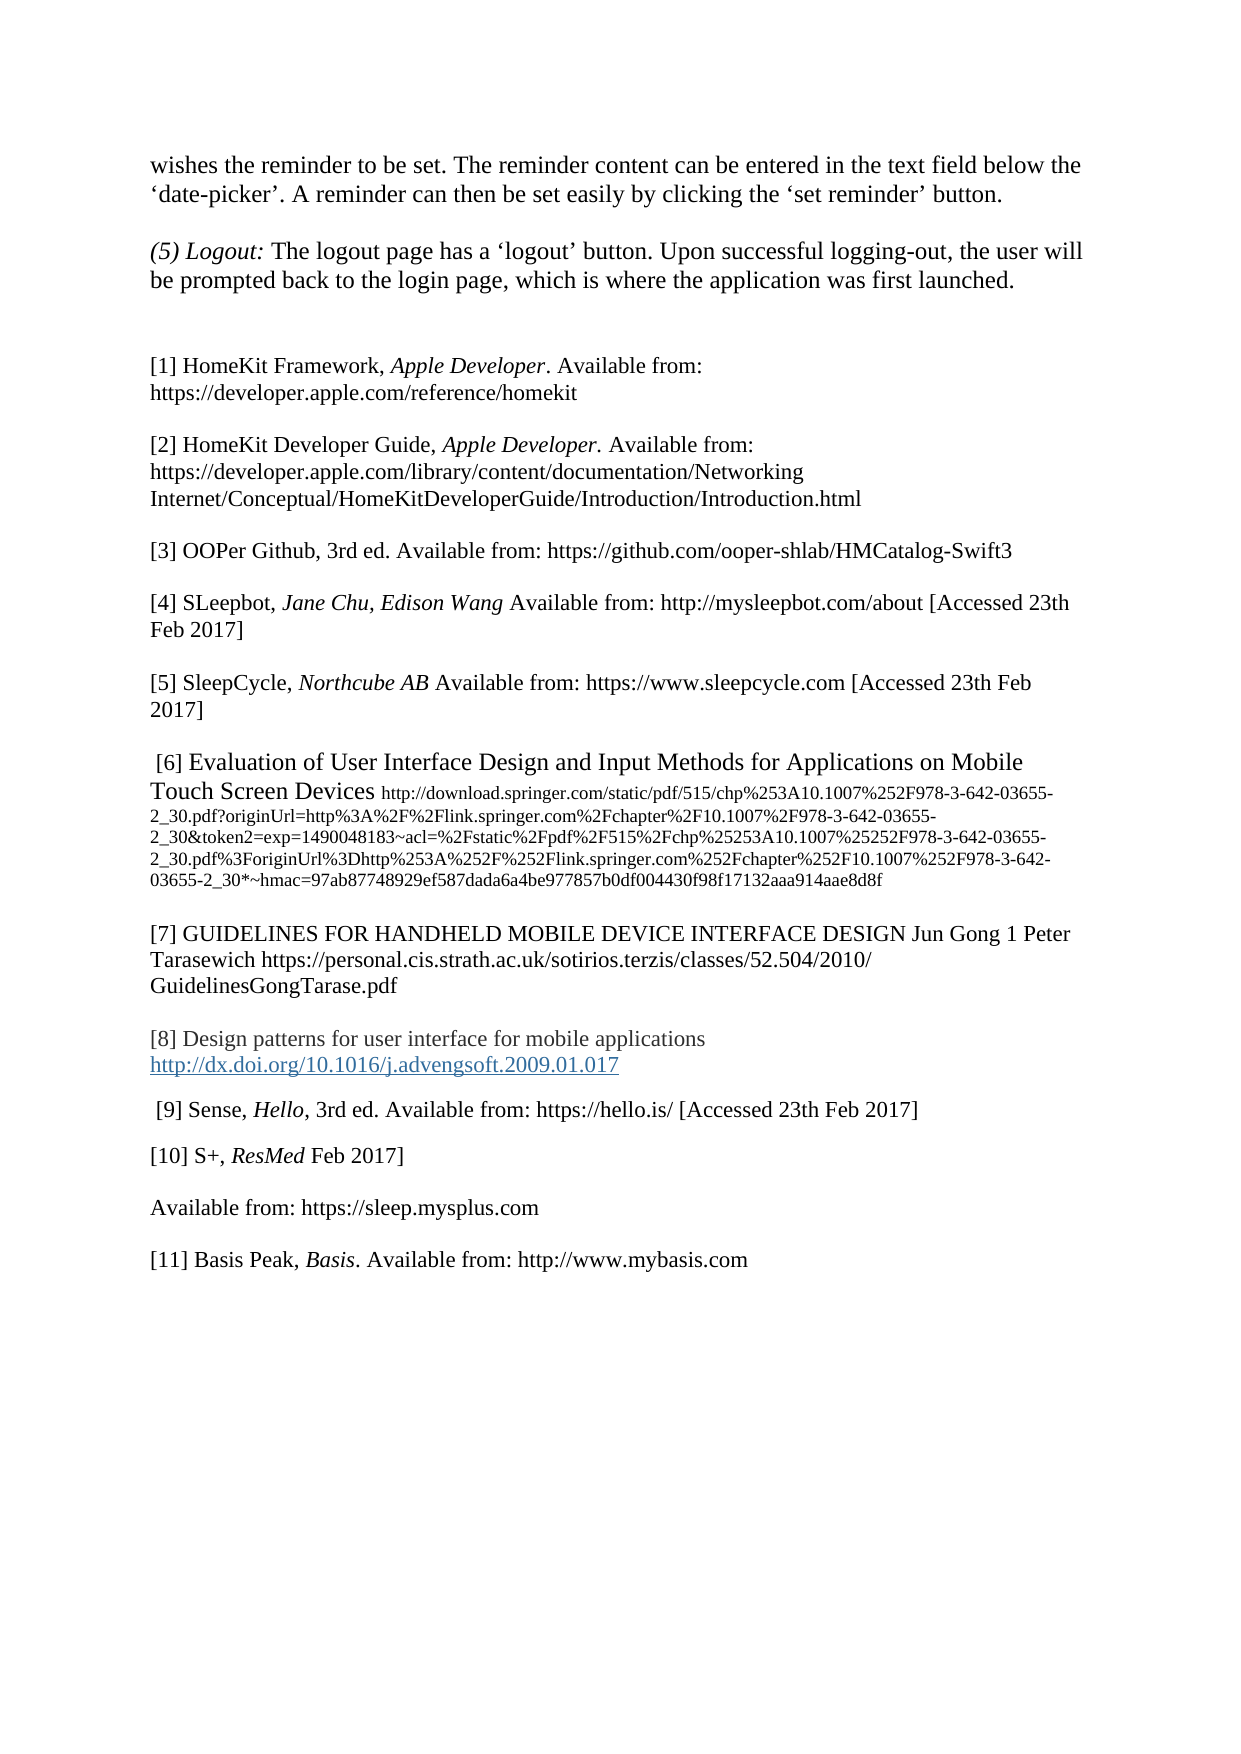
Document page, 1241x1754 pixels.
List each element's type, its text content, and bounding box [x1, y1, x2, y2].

text [2] HomeKit Developer Guide, Apple Developer. Available from: https://developer.apple.com/library/content/documentation/Networking Internet/Conceptual/HomeKitDeveloperGuide/Introduction/Introduction.html [150, 430, 1090, 512]
text [4] SLeepbot, Jane Chu, Edison Wang Available from: http://mysleepbot.com/about [Accessed 23th Feb 2017] [150, 589, 1090, 643]
text [5] SleepCycle, Northcube AB Available from: https://www.sleepcycle.com [Accessed 23th Feb 2017] [150, 668, 1090, 722]
text [11] Basis Peak, Basis. Available from: http://www.mybasis.com [150, 1246, 1090, 1273]
text [1] HomeKit Framework, Apple Developer. Available from: https://developer.apple.com/reference/homekit [150, 351, 1090, 405]
text Available from: https://sleep.mysplus.com [150, 1194, 1090, 1221]
text [3] OOPer Github, 3rd ed. Available from: https://github.com/ooper-shlab/HMCatalog-Swift3 [150, 537, 1090, 564]
text [7] GUIDELINES FOR HANDHELD MOBILE DEVICE INTERFACE DESIGN Jun Gong 1 Peter Tarasewich https://personal.cis.strath.ac.uk/sotirios.terzis/classes/52.504/2010/GuidelinesGongTarase.pdf [150, 919, 1090, 999]
text [6] Evaluation of User Interface Design and Input Methods for Applications on Mobile Touch Screen Devices http://download.springer.com/static/pdf/515/chp%253A10.1007%252F978-3-642-03655-2_30.pdf?originUrl=http%3A%2F%2Flink.springer.com%2Fchapter%2F10.1007%2F978-3-642-03655-2_30&token2=exp=1490048183~acl=%2Fstatic%2Fpdf%2F515%2Fchp%25253A10.1007%25252F978-3-642-03655-2_30.pdf%3ForiginUrl%3Dhttp%253A%252F%252Flink.springer.com%252Fchapter%252F10.1007%252F978-3-642-03655-2_30*~hmac=97ab87748929ef587dada6a4be977857b0df004430f98f17132aaa914aae8d8f [150, 747, 1090, 891]
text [150, 150, 1090, 207]
text [10] S+, ResMed Feb 2017] [150, 1142, 1090, 1169]
text [9] Sense, Hello, 3rd ed. Available from: https://hello.is/ [Accessed 23th Feb 2017] [150, 1096, 1090, 1123]
text (5) Logout: The logout page has a ‘logout’ button. Upon successful logging-out, the user will be prompted back to the login page, which is where the application was first launched. [150, 236, 1090, 294]
text [8] Design patterns for user interface for mobile applications http://dx.doi.org/10.1016/j.advengsoft.2009.01.017 [150, 1025, 1090, 1078]
